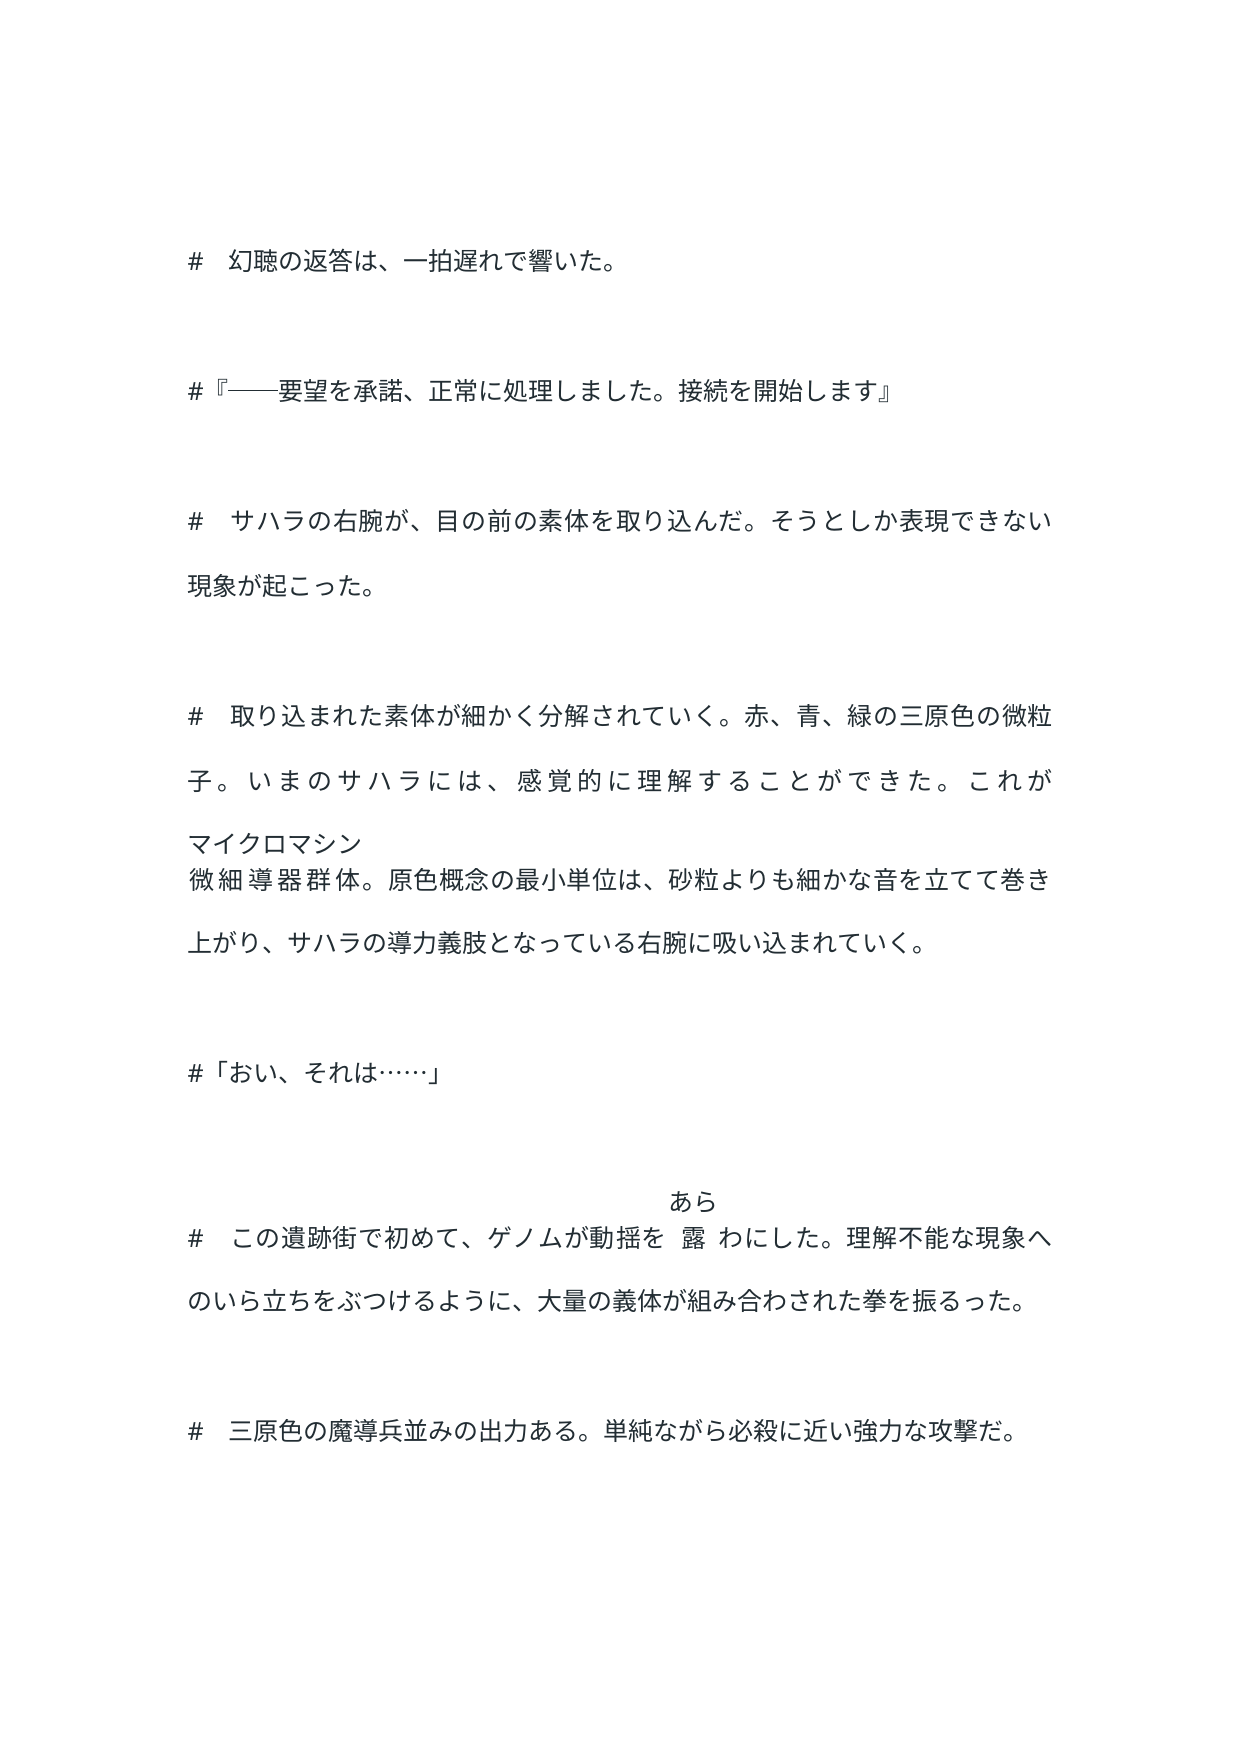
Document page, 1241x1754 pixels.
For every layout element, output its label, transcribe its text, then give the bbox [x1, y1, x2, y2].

text # 幻聴の返答は、一拍遅れで響いた。 [187, 227, 1053, 292]
text #「おい、それは……」 [187, 1039, 1053, 1104]
text # サハラの右腕が、目の前の素体を取り込んだ。そうとしか表現できない現象が起こった。 [187, 487, 1053, 617]
text # この遺跡街で初めて、ゲノムが動揺をわにした。理解不能な現象へのいら立ちをぶつけるように、大量の義体が組み合わされた拳を振るった。 [187, 1169, 1053, 1332]
text # 取り込まれた素体が細かく分解されていく。赤、青、緑の三原色の微粒子。いまのサハラには、感覚的に理解することができた。これが。原色概念の最小単位は、砂粒よりも細かな音を立てて巻き上がり、サハラの導力義肢となっている右腕に吸い込まれていく。 [187, 682, 1053, 974]
text #『──要望を承諾、正常に処理しました。接続を開始します』 [187, 357, 1053, 422]
text # 三原色の魔導兵並みの出力ある。単純ながら必殺に近い強力な攻撃だ。 [187, 1397, 1053, 1462]
